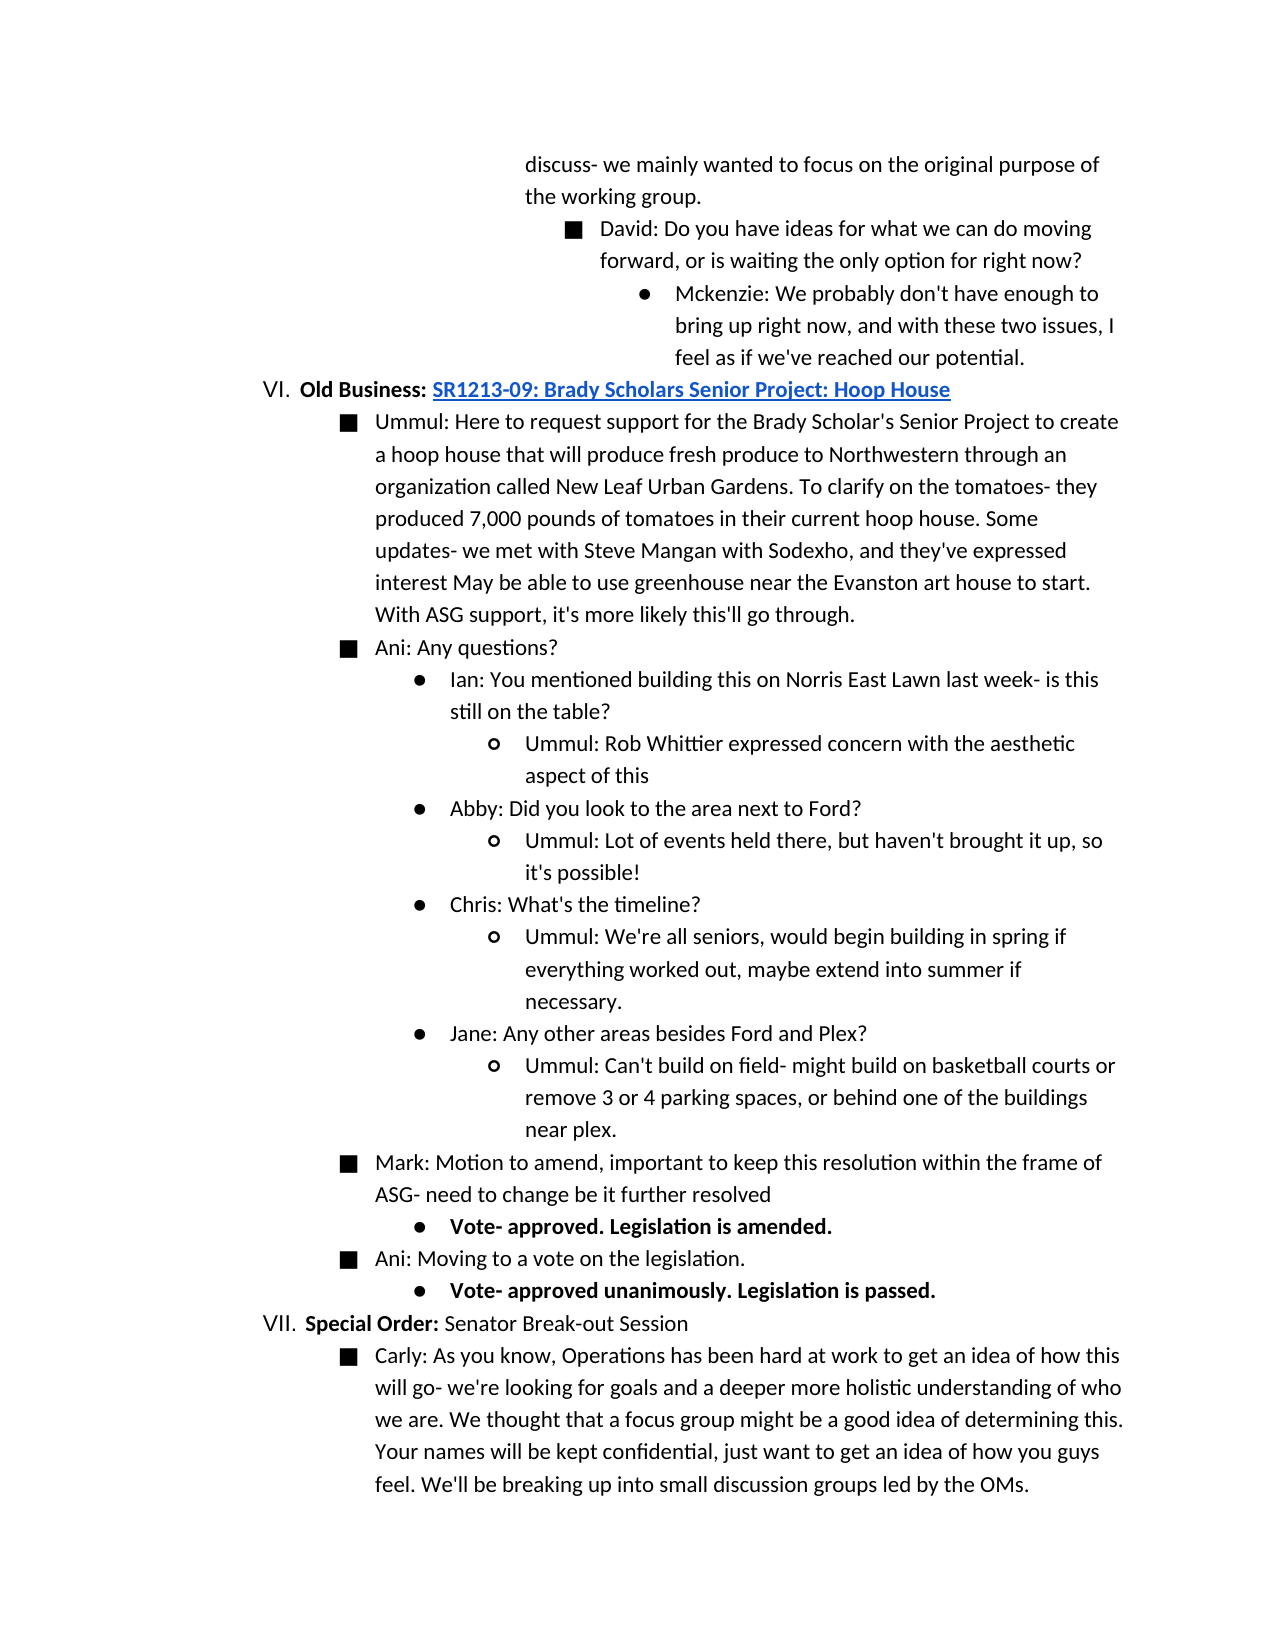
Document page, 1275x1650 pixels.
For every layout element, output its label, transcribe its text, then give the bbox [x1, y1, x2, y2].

list Mark: Motion to amend, important to keep this resolution within the frame of ASG- need to change be it further resolved [338, 1148, 1125, 1208]
list Mckenzie: We probably don't have enough to bring up right now, and with these two issues, I feel as if we've reached our potential. [638, 279, 1125, 371]
list Ummul: Lot of events held there, but haven't brought it up, so it's possible! [488, 826, 1125, 886]
list Ummul: We're all seniors, would begin building in spring if everything worked out, maybe extend into summer if necessary. [488, 922, 1125, 1015]
list Jane: Any other areas besides Ford and Plex? [413, 1019, 1125, 1047]
list Abby: Did you look to the area next to Ford? [413, 794, 1125, 822]
list Ummul: Here to request support for the Brady Scholar's Senior Project to create a hoop house that will produce fresh produce to Northwestern through an organization called New Leaf Urban Gardens. To clarify on the tomatoes- they produced 7,000 pounds of tomatoes in their current hoop house. Some updates- we met with Steve Mangan with Sodexho, and they've expressed interest May be able to use greenhouse near the Evanston art house to start. With ASG support, it's more likely this'll go through. [338, 407, 1125, 629]
list Old Business: SR1213-09: Brady Scholars Senior Project: Hoop House [263, 375, 1125, 403]
list McKenzie: There are other issues that we could work on or discuss- we mainly wanted to focus on the original purpose of the working group. [488, 150, 1125, 210]
list Chris: What's the timeline? [413, 890, 1125, 918]
list Carly: As you know, Operations has been hard at work to get an idea of how this will go- we're looking for goals and a deeper more holistic understanding of who we are. We thought that a focus group might be a good idea of determining this. Your names will be kept confidential, just want to get an idea of how you guys feel. We'll be breaking up into small discussion groups led by the OMs. [338, 1341, 1125, 1498]
list Ian: You mentioned building this on Norris East Lawn last week- is this still on the table? [413, 665, 1125, 725]
list Ummul: Can't build on field- might build on basketball courts or remove 3 or 4 parking spaces, or behind one of the buildings near plex. [488, 1051, 1125, 1144]
list David: Do you have ideas for what we can do moving forward, or is waiting the only option for right now? [563, 214, 1125, 274]
list Ani: Any questions? [338, 633, 1125, 661]
list Vote- approved unanimously. Legislation is passed. [413, 1277, 1125, 1304]
list Vote- approved. Legislation is amended. [413, 1212, 1125, 1240]
list Special Order: Senator Break-out Session [263, 1309, 1125, 1337]
list Ani: Moving to a vote on the legislation. [338, 1244, 1125, 1272]
list Ummul: Rob Whittier expressed concern with the aesthetic aspect of this [488, 729, 1125, 789]
